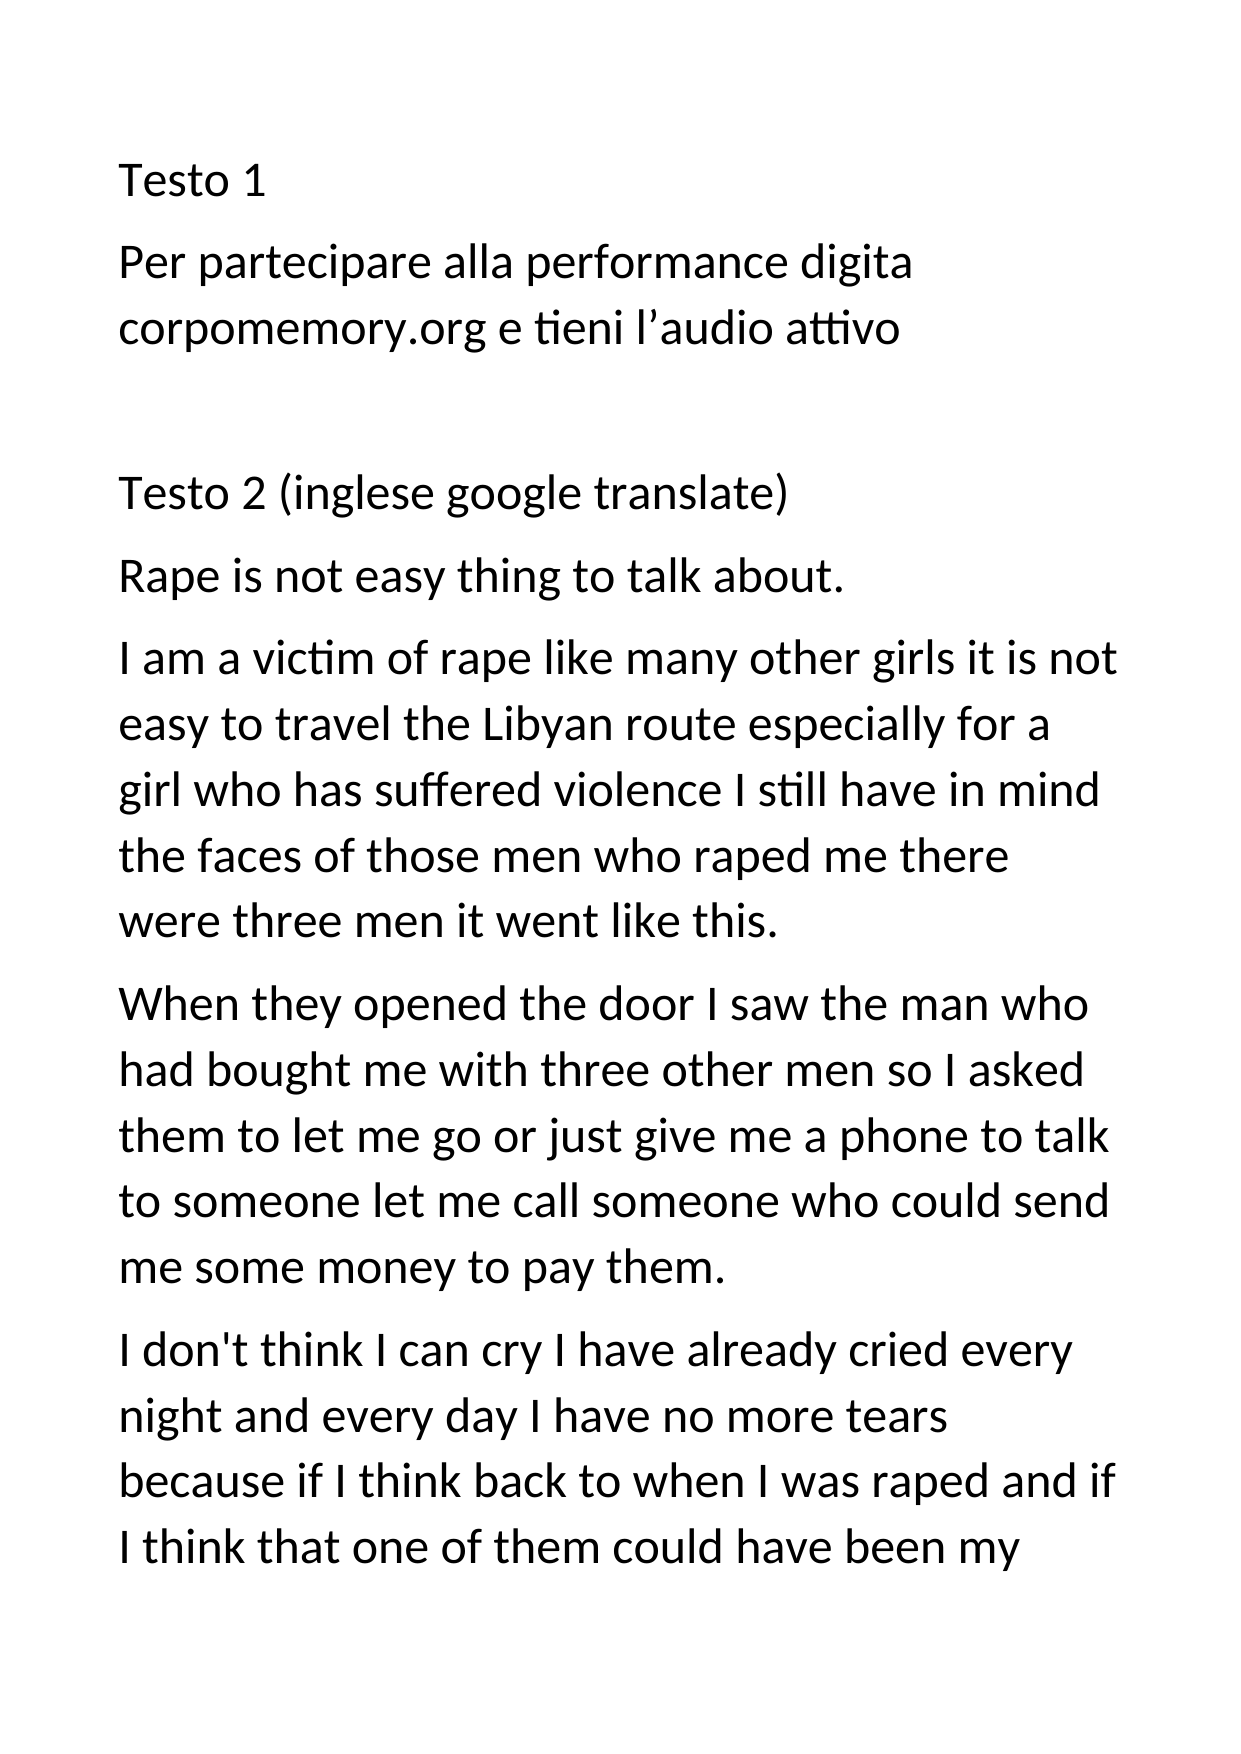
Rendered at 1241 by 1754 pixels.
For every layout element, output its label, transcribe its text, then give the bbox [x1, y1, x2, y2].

text I am a victim of rape like many other girls it is not easy to travel the Libyan route especially for a girl who has suffered violence I still have in mind the faces of those men who raped me there were three men it went like this. [118, 626, 1122, 950]
text When they opened the door I saw the man who had bought me with three other men so I asked them to let me go or just give me a phone to talk to someone let me call someone who could send me some money to pay them. [118, 972, 1122, 1296]
text Per partecipare alla performance digita corpomemory.org e tieni l’audio attivo [118, 230, 1122, 357]
text Testo 2 (inglese google translate) [118, 461, 1122, 522]
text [118, 1318, 1122, 1576]
text Testo 1 [118, 148, 1122, 209]
text Rape is not easy thing to talk about. [118, 543, 1122, 604]
